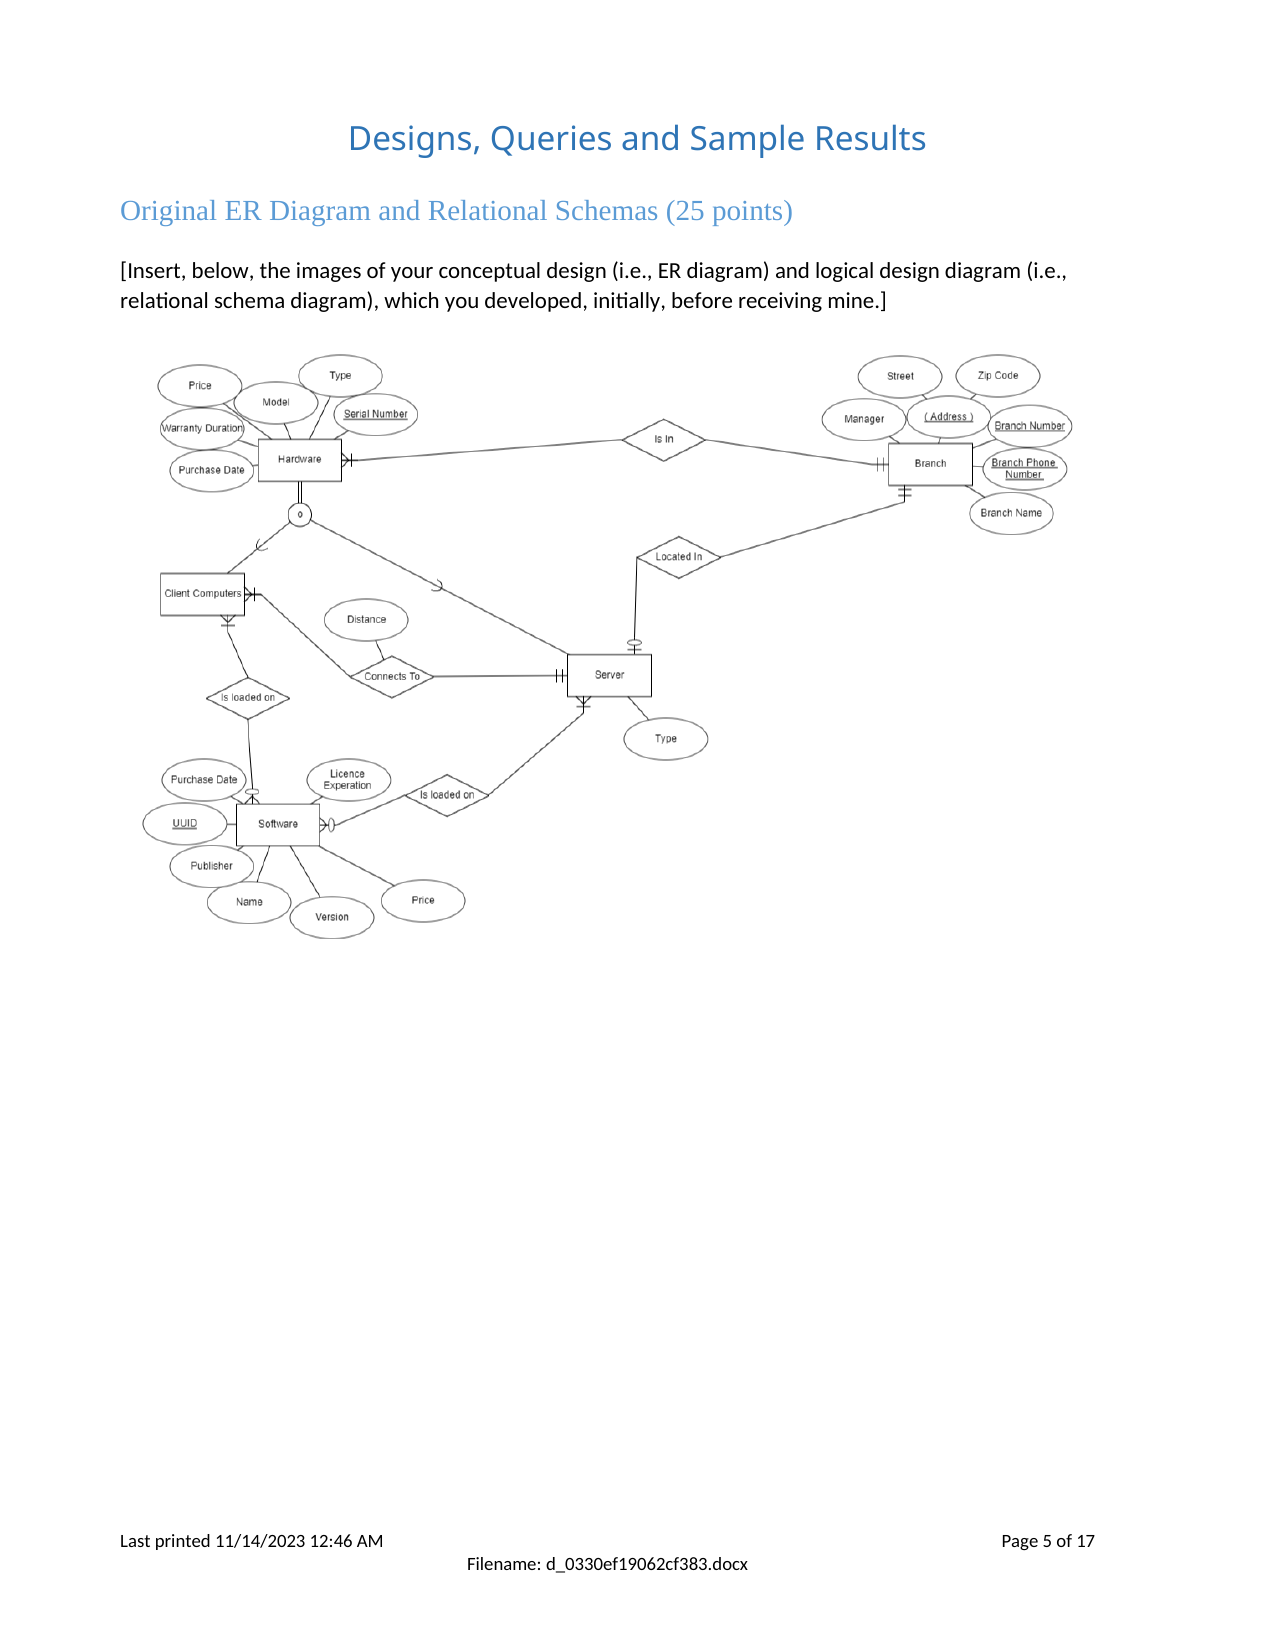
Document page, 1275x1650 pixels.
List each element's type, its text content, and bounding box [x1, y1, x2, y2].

text [Insert, below, the images of your conceptual design (i.e., ER diagram) and logical design diagram (i.e., relational schema diagram), which you developed, initially, before receiving mine.] [120, 256, 1155, 314]
subtitle Designs, Queries and Sample Results [120, 115, 1155, 160]
picture [120, 332, 1093, 960]
subtitle Original ER Diagram and Relational Schemas (25 points) [120, 193, 1155, 227]
